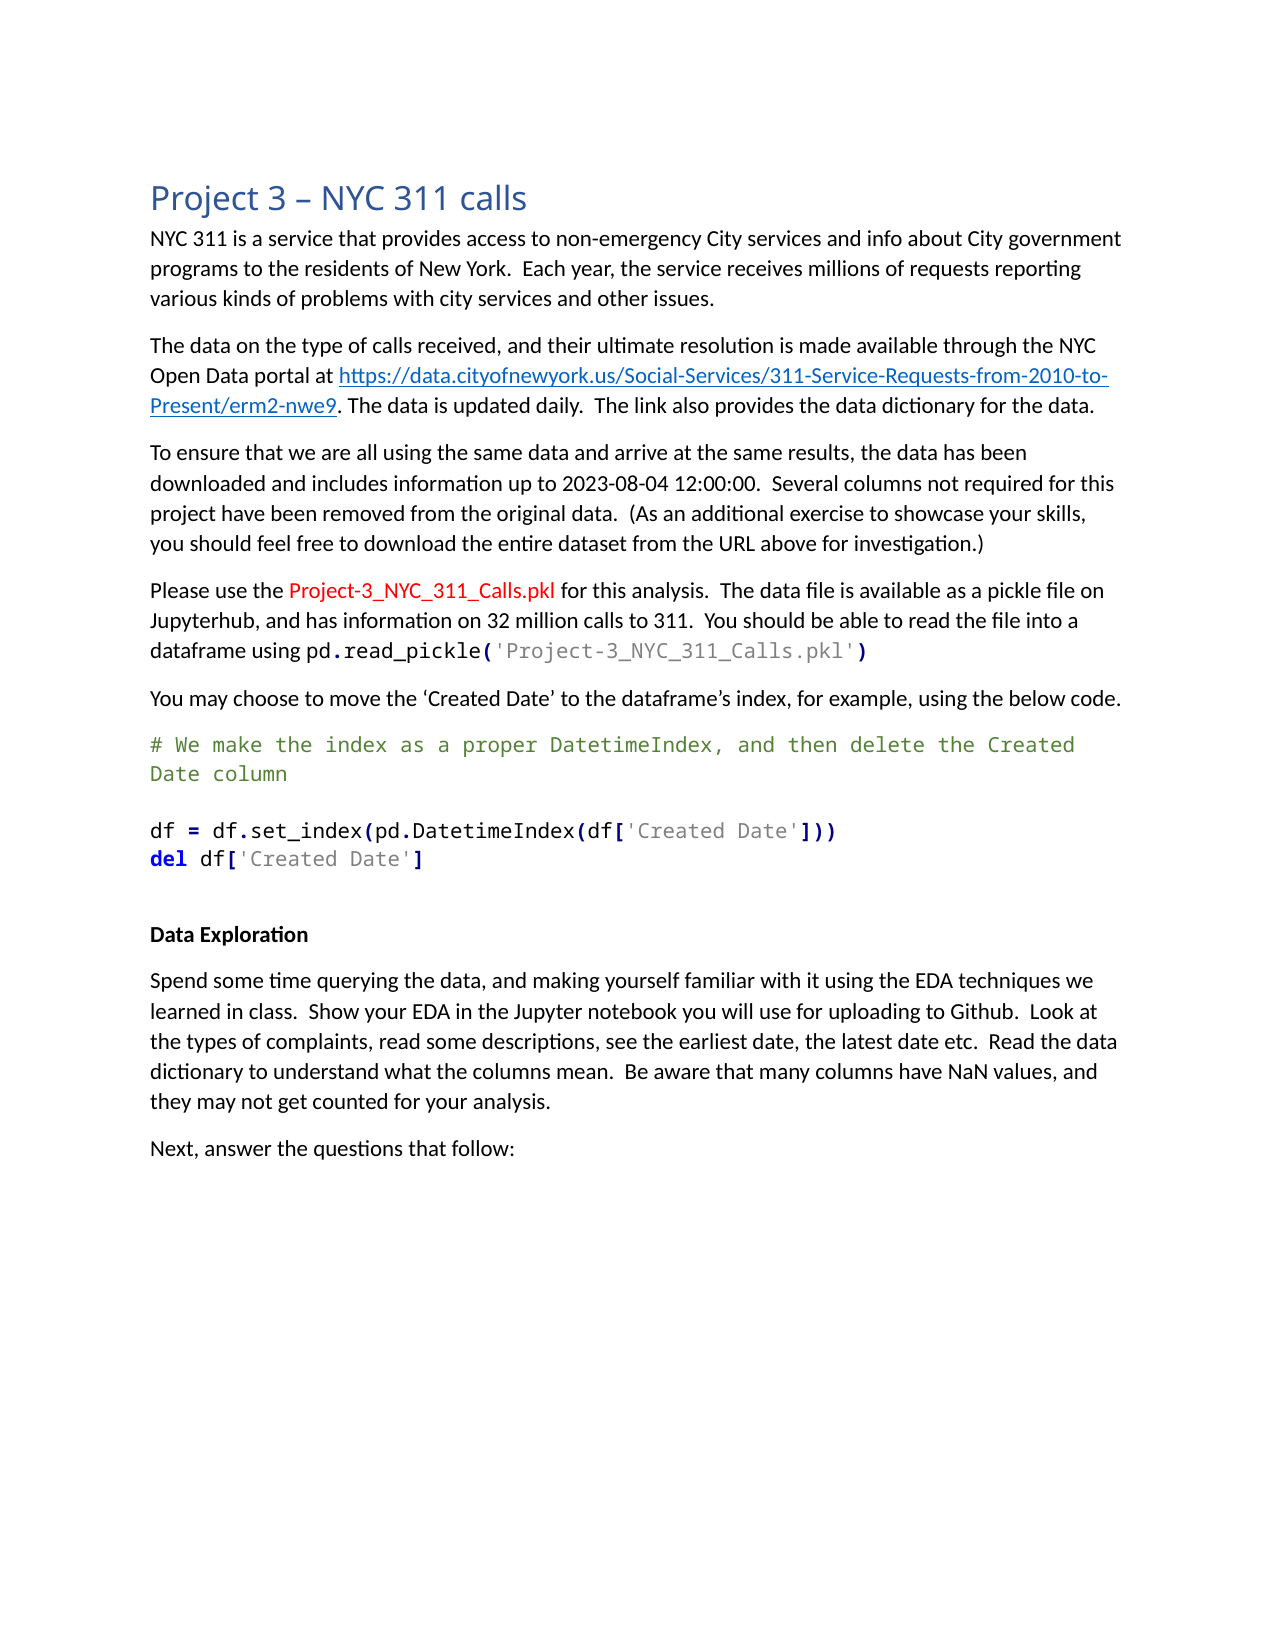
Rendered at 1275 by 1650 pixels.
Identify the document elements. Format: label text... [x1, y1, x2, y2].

text Next, answer the questions that follow: [150, 1134, 1125, 1162]
text You may choose to move the ‘Created Date’ to the dataframe’s index, for example, using the below code. [150, 684, 1125, 712]
text The data on the type of calls received, and their ultimate resolution is made available through the NYC Open Data portal at https://data.cityofnewyork.us/Social-Services/311-Service-Requests-from-2010-to-Present/erm2-nwe9. The data is updated daily. The link also provides the data dictionary for the data. [150, 331, 1125, 420]
text NYC 311 is a service that provides access to non-emergency City services and info about City government programs to the residents of New York. Each year, the service receives millions of requests reporting various kinds of problems with city services and other issues. [150, 224, 1125, 312]
text # We make the index as a proper DatetimeIndex, and then delete the Created Date column [150, 731, 1125, 787]
text To ensure that we are all using the same data and arrive at the same results, the data has been downloaded and includes information up to 2023-08-04 12:00:00. Several columns not required for this project have been removed from the original data. (As an additional exercise to showcase your skills, you should feel free to download the entire dataset from the URL above for investigation.) [150, 438, 1125, 557]
text del df['Created Date'] [150, 844, 1125, 873]
text Please use the Project-3_NYC_311_Calls.pkl for this analysis. The data file is available as a pickle file on Jupyterhub, and has information on 32 million calls to 311. You should be able to read the file into a dataframe using pd.read_pickle('Project-3_NYC_311_Calls.pkl') [150, 576, 1125, 665]
text Spend some time querying the data, and making yourself familiar with it using the EDA techniques we learned in class. Show your EDA in the Jupyter notebook you will use for uploading to Github. Look at the types of complaints, read some descriptions, see the earliest date, the latest date etc. Read the data dictionary to understand what the columns mean. Be aware that many columns have NaN values, and they may not get counted for your analysis. [150, 967, 1125, 1115]
text df = df.set_index(pd.DatetimeIndex(df['Created Date'])) [150, 816, 1125, 844]
text Data Exploration [150, 920, 1125, 948]
subtitle Project 3 – NYC 311 calls [150, 175, 1125, 220]
